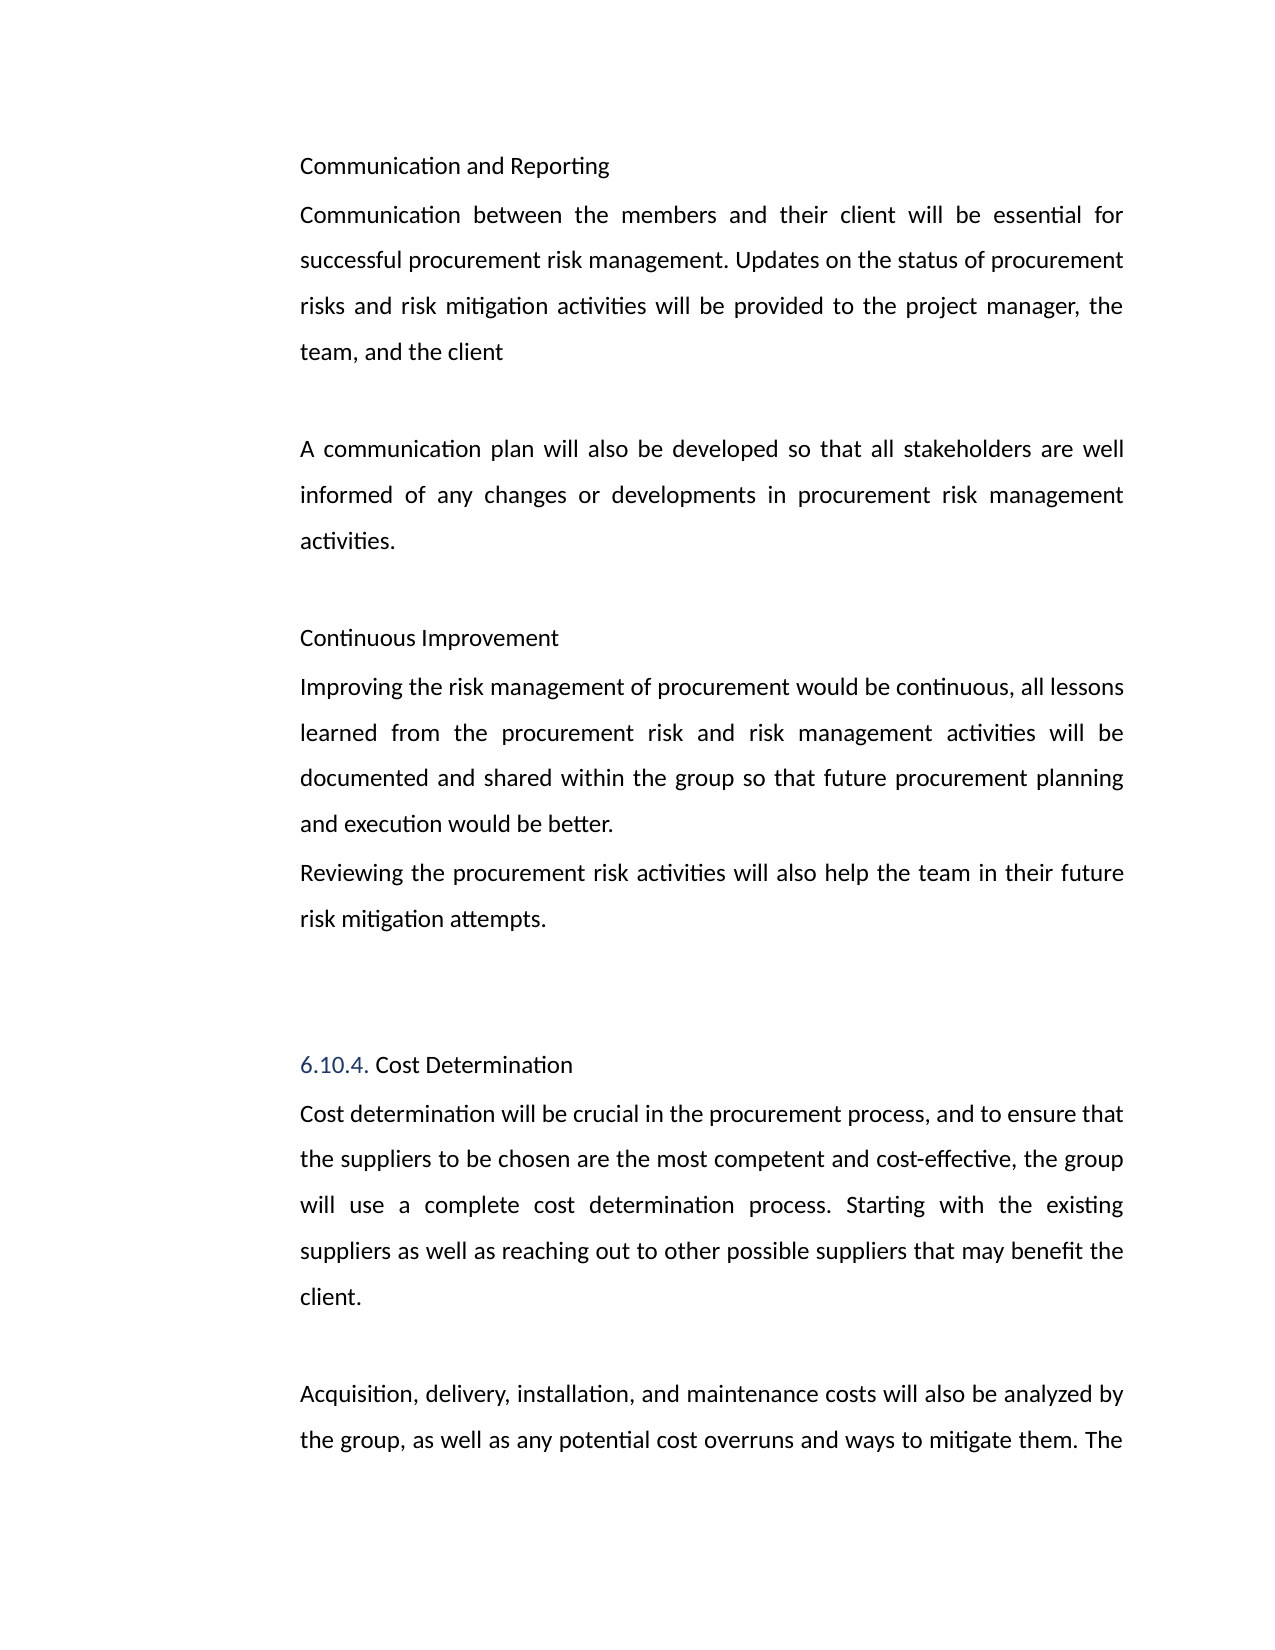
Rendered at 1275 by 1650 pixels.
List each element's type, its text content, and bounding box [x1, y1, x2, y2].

text Communication and Reporting [300, 150, 1125, 181]
text A communication plan will also be developed so that all stakeholders are well informed of any changes or developments in procurement risk management activities. [300, 433, 1125, 555]
text Reviewing the procurement risk activities will also help the team in their future risk mitigation attempts. [300, 857, 1125, 933]
text 6.10.4. Cost Determination [300, 1049, 1125, 1079]
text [300, 1378, 1125, 1454]
text Improving the risk management of procurement would be continuous, all lessons learned from the procurement risk and risk management activities will be documented and shared within the group so that future procurement planning and execution would be better. [300, 671, 1125, 839]
text Communication between the members and their client will be essential for successful procurement risk management. Updates on the status of procurement risks and risk mitigation activities will be provided to the project manager, the team, and the client [300, 199, 1125, 366]
text Continuous Improvement [300, 622, 1125, 653]
text Cost determination will be crucial in the procurement process, and to ensure that the suppliers to be chosen are the most competent and cost-effective, the group will use a complete cost determination process. Starting with the existing suppliers as well as reaching out to other possible suppliers that may benefit the client. [300, 1098, 1125, 1311]
